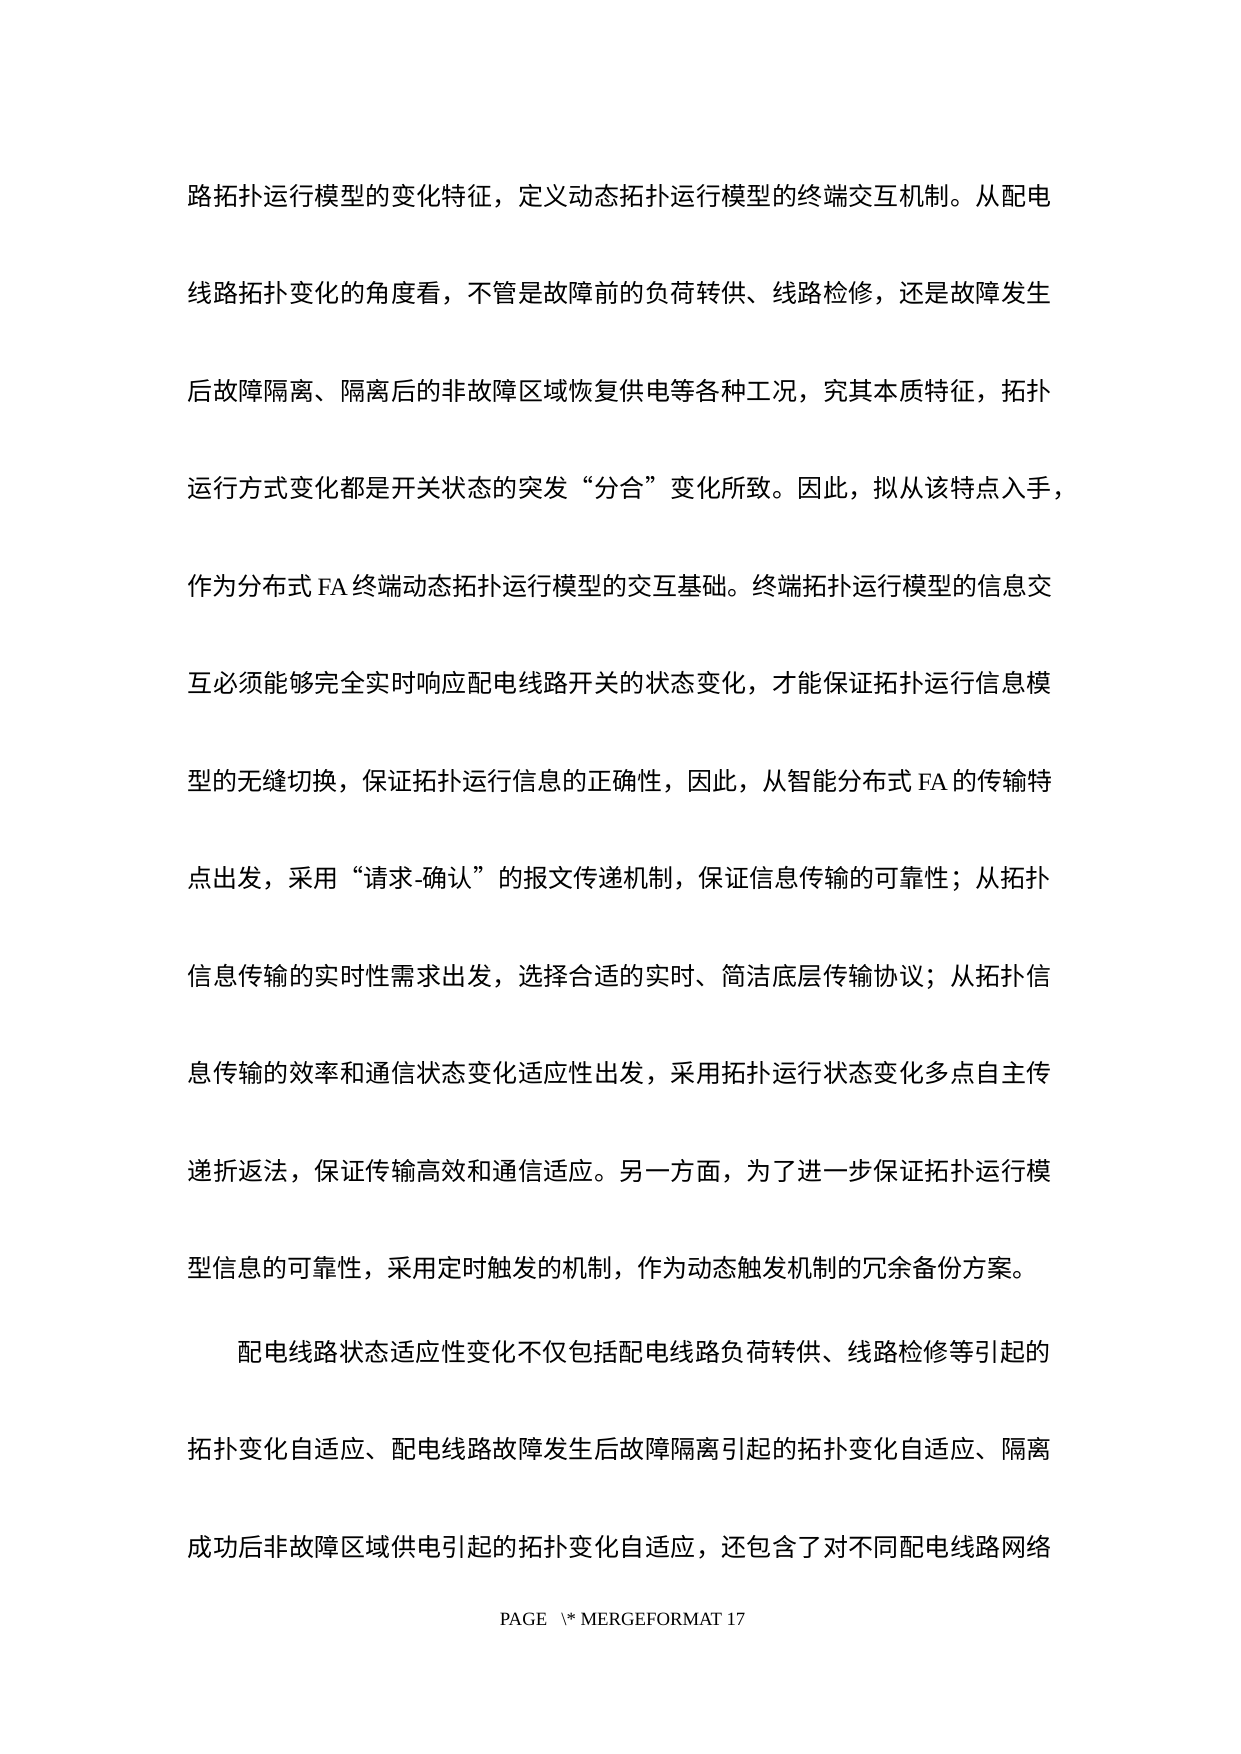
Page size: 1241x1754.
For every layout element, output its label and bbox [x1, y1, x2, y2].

text [187, 162, 1053, 1299]
text [187, 1318, 1053, 1578]
